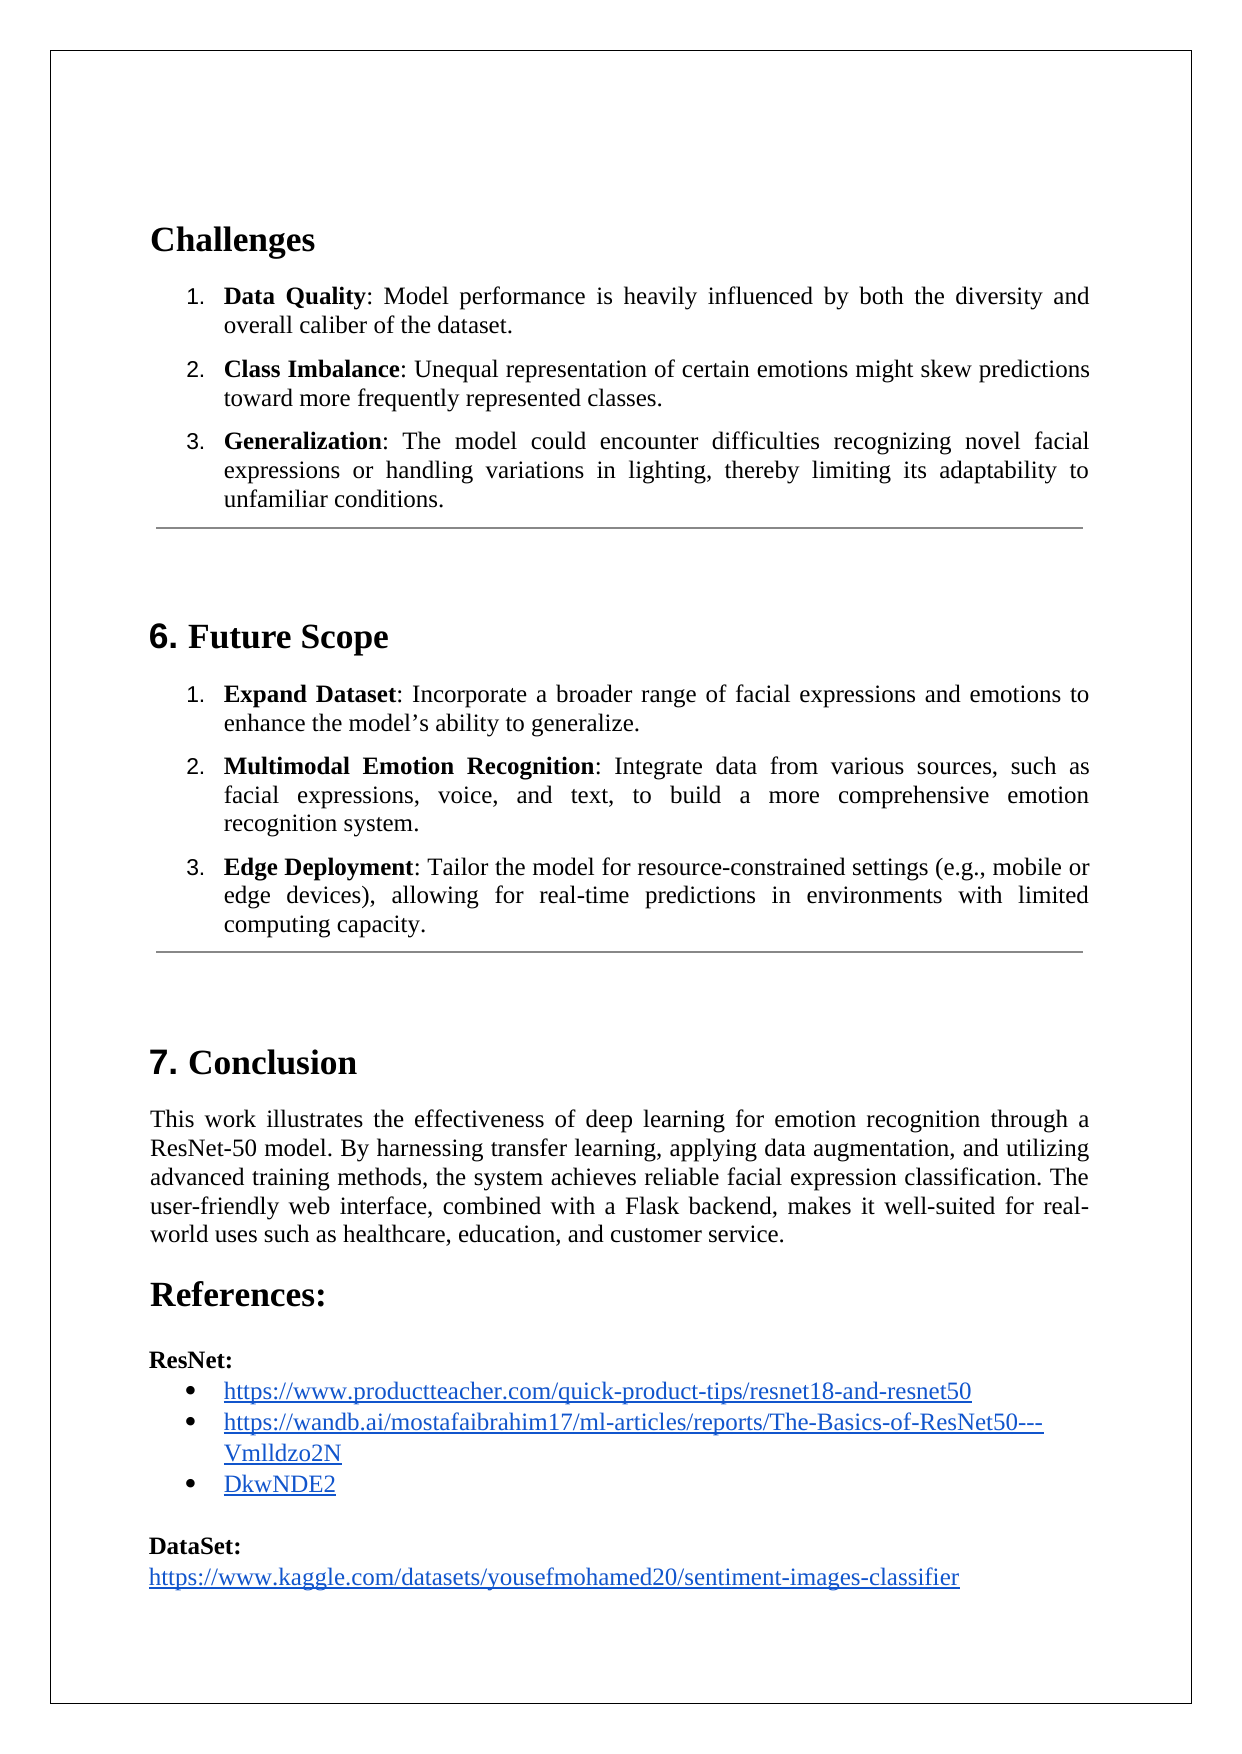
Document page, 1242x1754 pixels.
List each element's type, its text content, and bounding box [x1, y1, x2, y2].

subtitle Challenges [150, 218, 1090, 259]
list Multimodal Emotion Recognition: Integrate data from various sources, such as facial expressions, voice, and text, to build a more comprehensive emotion recognition system. [186, 751, 1090, 837]
subtitle Future Scope [148, 616, 1090, 657]
list Class Imbalance: Unequal representation of certain emotions might skew predictions toward more frequently represented classes. [186, 354, 1090, 411]
text References: [150, 1273, 1090, 1314]
text https://www.kaggle.com/datasets/yousefmohamed20/sentiment-images-classifier [148, 1562, 1090, 1591]
list DkwNDE2 [186, 1469, 1090, 1498]
list Edge Deployment: Tailor the model for resource-constrained settings (e.g., mobile or edge devices), allowing for real-time predictions in environments with limited computing capacity. [186, 852, 1090, 938]
list Data Quality: Model performance is heavily influenced by both the diversity and overall caliber of the dataset. [186, 281, 1090, 339]
subtitle Conclusion [148, 1041, 1090, 1082]
list https://www.productteacher.com/quick-product-tips/resnet18-and-resnet50 [186, 1376, 1090, 1405]
text DataSet: [148, 1531, 1090, 1560]
text This work illustrates the effectiveness of deep learning for emotion recognition through a ResNet-50 model. By harnessing transfer learning, applying data augmentation, and utilizing advanced training methods, the system achieves reliable facial expression classification. The user-friendly web interface, combined with a Flask backend, makes it well-suited for real-world uses such as healthcare, education, and customer service. [150, 1104, 1090, 1248]
list https://wandb.ai/mostafaibrahim17/ml-articles/reports/The-Basics-of-ResNet50---Vmlldzo2N [186, 1407, 1090, 1467]
list Expand Dataset: Incorporate a broader range of facial expressions and emotions to enhance the model’s ability to generalize. [186, 679, 1090, 737]
list Generalization: The model could encounter difficulties recognizing novel facial expressions or handling variations in lighting, thereby limiting its adaptability to unfamiliar conditions. [186, 426, 1090, 513]
text ResNet: [148, 1345, 1090, 1374]
